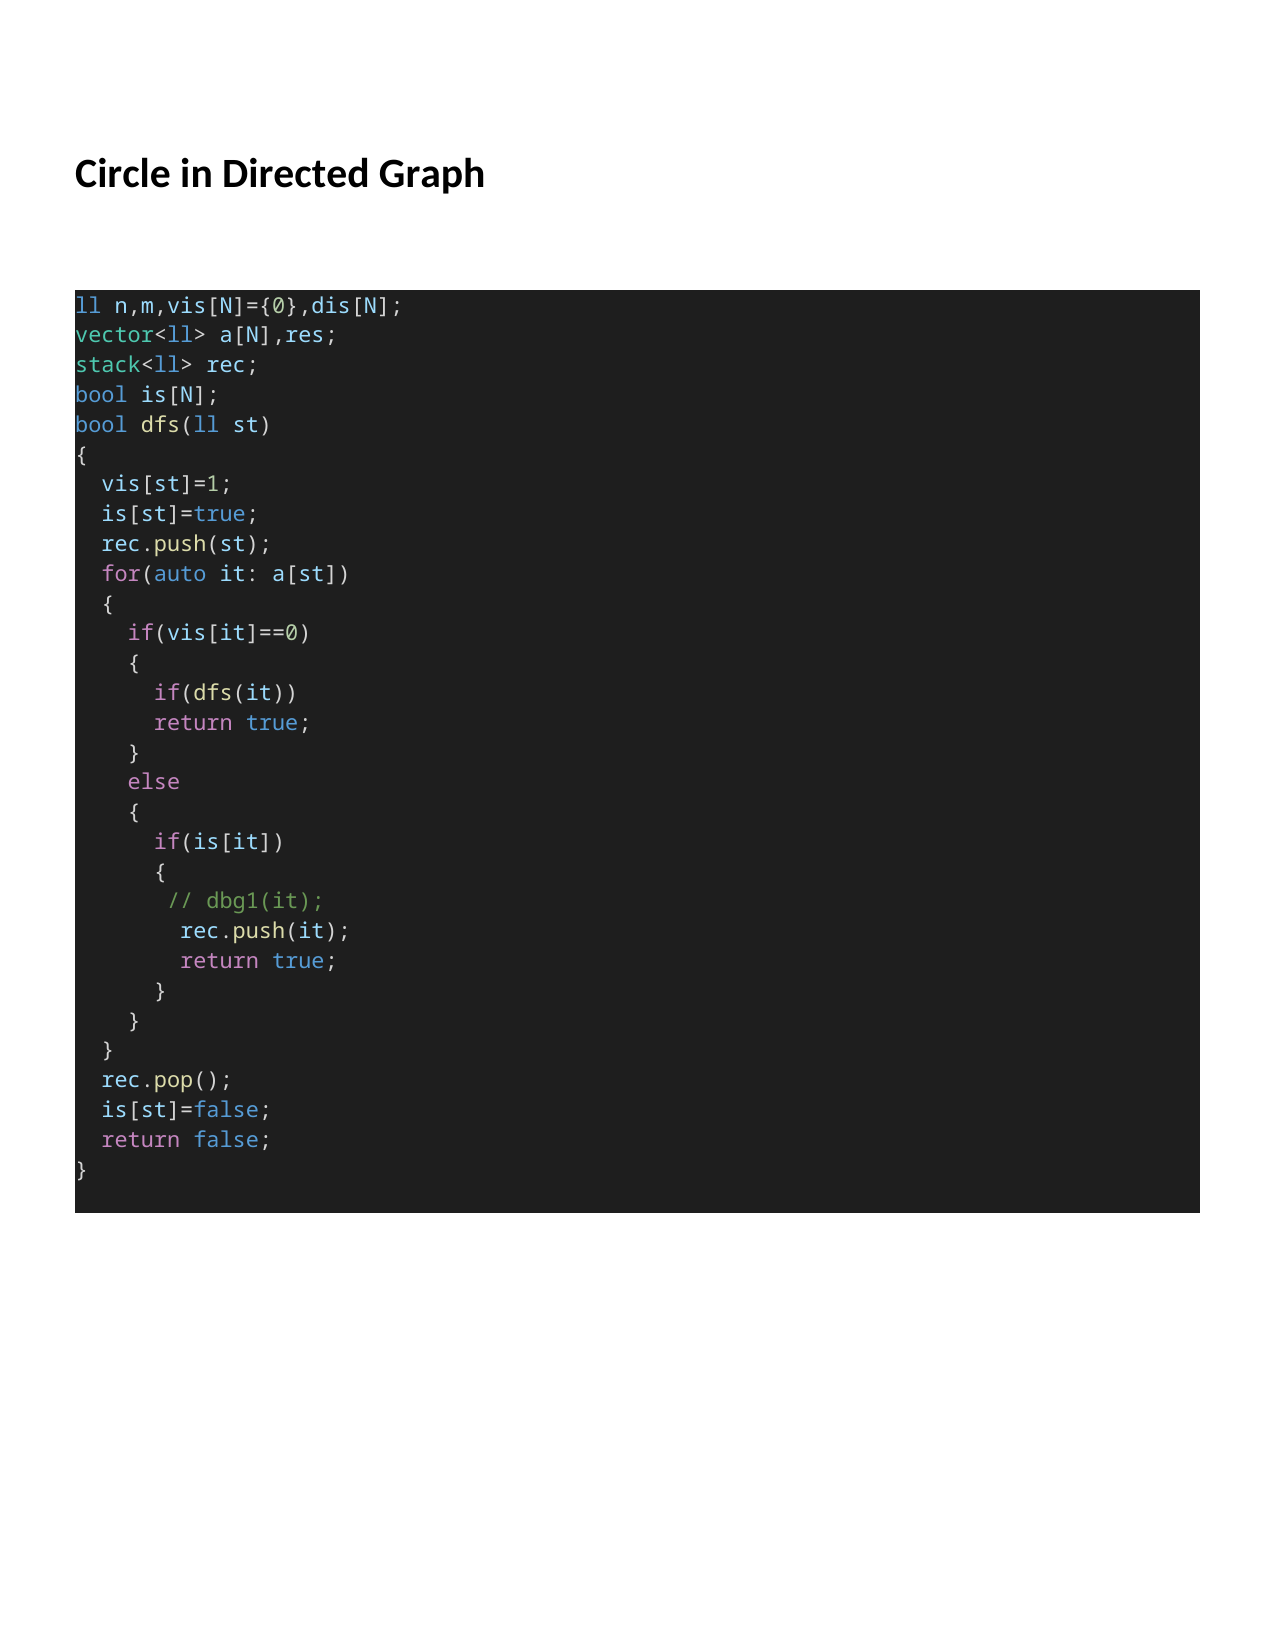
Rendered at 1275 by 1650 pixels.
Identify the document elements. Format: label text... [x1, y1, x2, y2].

text else [75, 766, 1200, 796]
text rec.push(st); [75, 528, 1200, 558]
text { [75, 647, 1200, 677]
text is[st]=false; [75, 1094, 1200, 1124]
text if(is[it]) [75, 826, 1200, 856]
text rec.push(it); [75, 915, 1200, 945]
text // dbg1(it); [75, 886, 1200, 915]
text return false; [75, 1124, 1200, 1154]
text { [75, 856, 1200, 886]
text if(vis[it]==0) [75, 617, 1200, 647]
text Circle in Directed Graph [75, 147, 1200, 197]
text } [75, 1034, 1200, 1064]
text } [75, 975, 1200, 1005]
text { [75, 439, 1200, 468]
text { [75, 588, 1200, 617]
text return true; [75, 707, 1200, 737]
text vector<ll> a[N],res; [75, 319, 1200, 349]
text ll n,m,vis[N]={0},dis[N]; [75, 290, 1200, 319]
text rec.pop(); [75, 1064, 1200, 1094]
text } [75, 1154, 1200, 1183]
text } [75, 1005, 1200, 1034]
text if(dfs(it)) [75, 677, 1200, 707]
text stack<ll> rec; [75, 349, 1200, 379]
text bool dfs(ll st) [75, 409, 1200, 439]
text is[st]=true; [75, 498, 1200, 528]
text bool is[N]; [75, 379, 1200, 409]
text return true; [75, 945, 1200, 975]
text for(auto it: a[st]) [75, 558, 1200, 588]
text vis[st]=1; [75, 468, 1200, 498]
text } [75, 737, 1200, 766]
text { [75, 796, 1200, 826]
